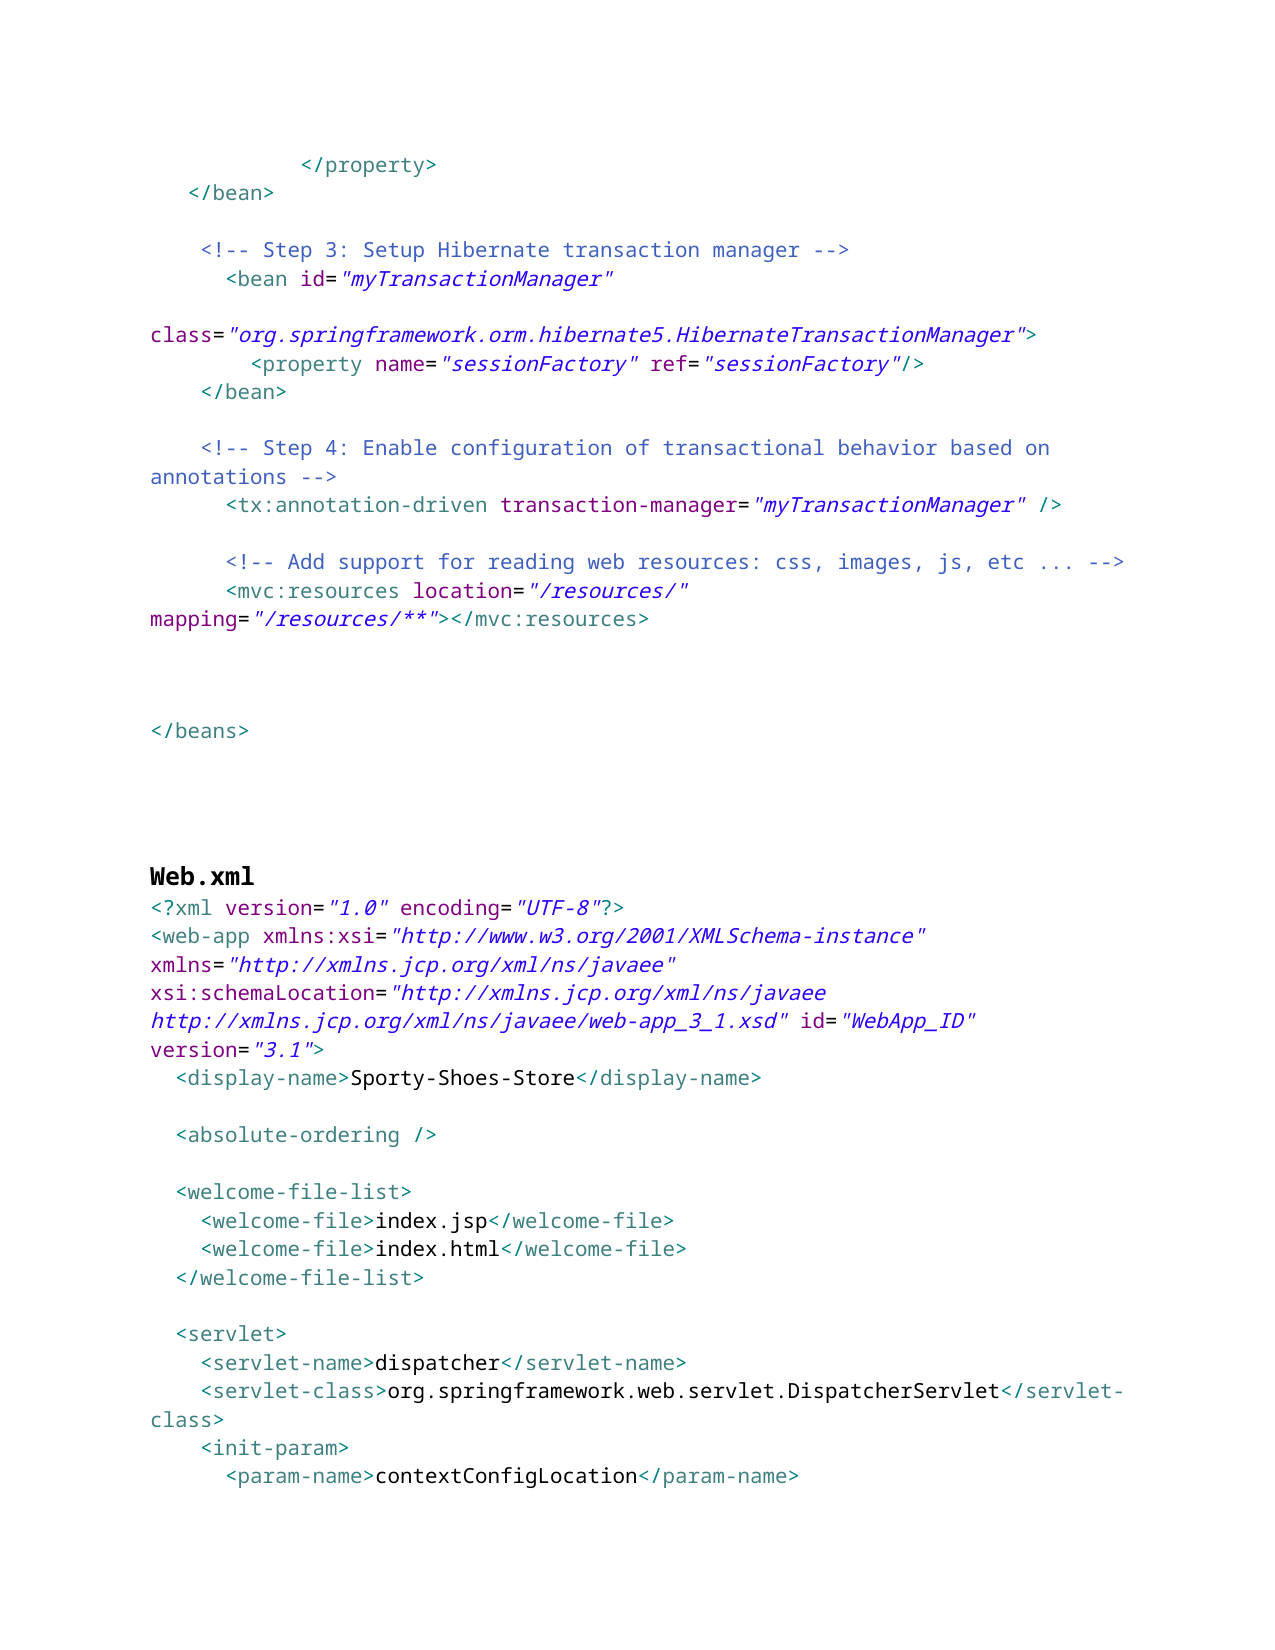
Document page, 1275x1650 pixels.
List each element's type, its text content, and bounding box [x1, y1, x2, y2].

text <servlet-name>dispatcher</servlet-name> [150, 1348, 1125, 1376]
text </welcome-file-list> [150, 1263, 1125, 1291]
text <param-name>contextConfigLocation</param-name> [150, 1462, 1125, 1490]
text </bean> [150, 377, 1125, 406]
text <?xml version="1.0" encoding="UTF-8"?> [150, 893, 1125, 921]
text <web-app xmlns:xsi="http://www.w3.org/2001/XMLSchema-instance" xmlns="http://xmlns.jcp.org/xml/ns/javaee" xsi:schemaLocation="http://xmlns.jcp.org/xml/ns/javaee http://xmlns.jcp.org/xml/ns/javaee/web-app_3_1.xsd" id="WebApp_ID" version="3.1"> [150, 921, 1125, 1063]
text </bean> [150, 178, 1125, 207]
text class="org.springframework.orm.hibernate5.HibernateTransactionManager"> [150, 292, 1125, 349]
text <!-- Add support for reading web resources: css, images, js, etc ... --> [150, 547, 1125, 576]
text <mvc:resources location="/resources/" mapping="/resources/**"></mvc:resources> [150, 576, 1125, 633]
text <servlet-class>org.springframework.web.servlet.DispatcherServlet</servlet-class> [150, 1376, 1125, 1433]
text <init-param> [150, 1433, 1125, 1462]
text <display-name>Sporty-Shoes-Store</display-name> [150, 1063, 1125, 1092]
text <absolute-ordering /> [150, 1120, 1125, 1149]
text <bean id="myTransactionManager" [150, 264, 1125, 292]
text <!-- Step 3: Setup Hibernate transaction manager --> [150, 235, 1125, 264]
text </property> [150, 150, 1125, 178]
text </beans> [150, 717, 1125, 745]
text <!-- Step 4: Enable configuration of transactional behavior based on annotations --> [150, 433, 1125, 490]
text <welcome-file-list> [150, 1177, 1125, 1206]
text <servlet> [150, 1319, 1125, 1348]
text <welcome-file>index.html</welcome-file> [150, 1234, 1125, 1263]
text <tx:annotation-driven transaction-manager="myTransactionManager" /> [150, 490, 1125, 519]
text <welcome-file>index.jsp</welcome-file> [150, 1206, 1125, 1234]
text <property name="sessionFactory" ref="sessionFactory"/> [150, 349, 1125, 377]
text Web.xml [150, 859, 1125, 893]
